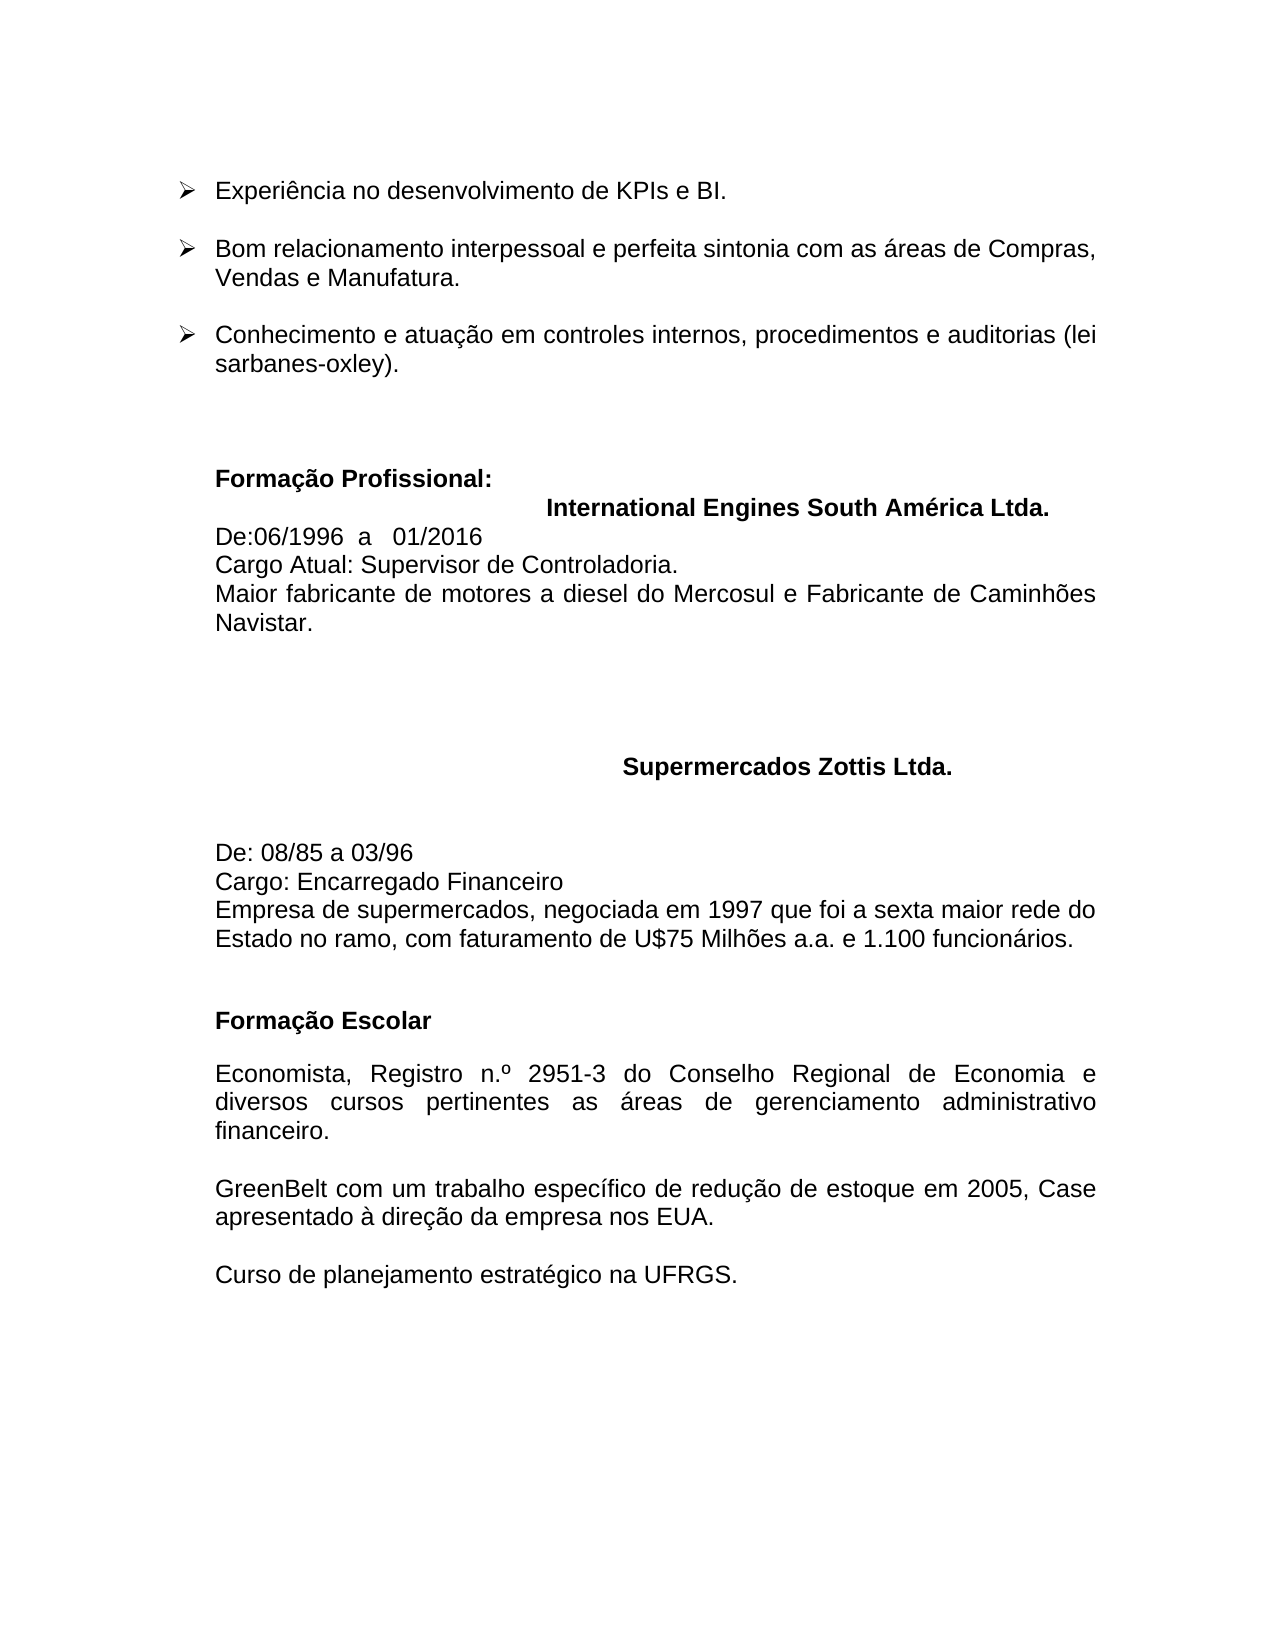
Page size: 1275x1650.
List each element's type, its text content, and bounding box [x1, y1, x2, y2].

text Cargo Atual: Supervisor de Controladoria. [215, 550, 1098, 579]
text De:06/1996 a 01/2016 [215, 522, 1098, 550]
text Cargo: Encarregado Financeiro [215, 867, 1098, 895]
list Conhecimento e atuação em controles internos, procedimentos e auditorias (lei sarbanes-oxley). [177, 320, 1098, 378]
text International Engines South América Ltda. [215, 493, 1098, 522]
text Maior fabricante de motores a diesel do Mercosul e Fabricante de Caminhões Navistar. [215, 579, 1098, 637]
list Experiência no desenvolvimento de KPIs e BI. [177, 176, 1098, 205]
text Supermercados Zottis Ltda. [215, 752, 1098, 809]
text Economista, Registro n.º 2951-3 do Conselho Regional de Economia e diversos cursos pertinentes as áreas de gerenciamento administrativo financeiro. [215, 1058, 1098, 1145]
text Curso de planejamento estratégico na UFRGS. [215, 1260, 1098, 1288]
text Formação Escolar [215, 1006, 1098, 1034]
subtitle Formação Profissional: [215, 464, 1098, 493]
list Bom relacionamento interpessoal e perfeita sintonia com as áreas de Compras, Vendas e Manufatura. [177, 234, 1098, 292]
text De: 08/85 a 03/96 [215, 838, 1098, 867]
text Empresa de supermercados, negociada em 1997 que foi a sexta maior rede do Estado no ramo, com faturamento de U$75 Milhões a.a. e 1.100 funcionários. [215, 895, 1098, 953]
text GreenBelt com um trabalho específico de redução de estoque em 2005, Case apresentado à direção da empresa nos EUA. [215, 1173, 1098, 1231]
